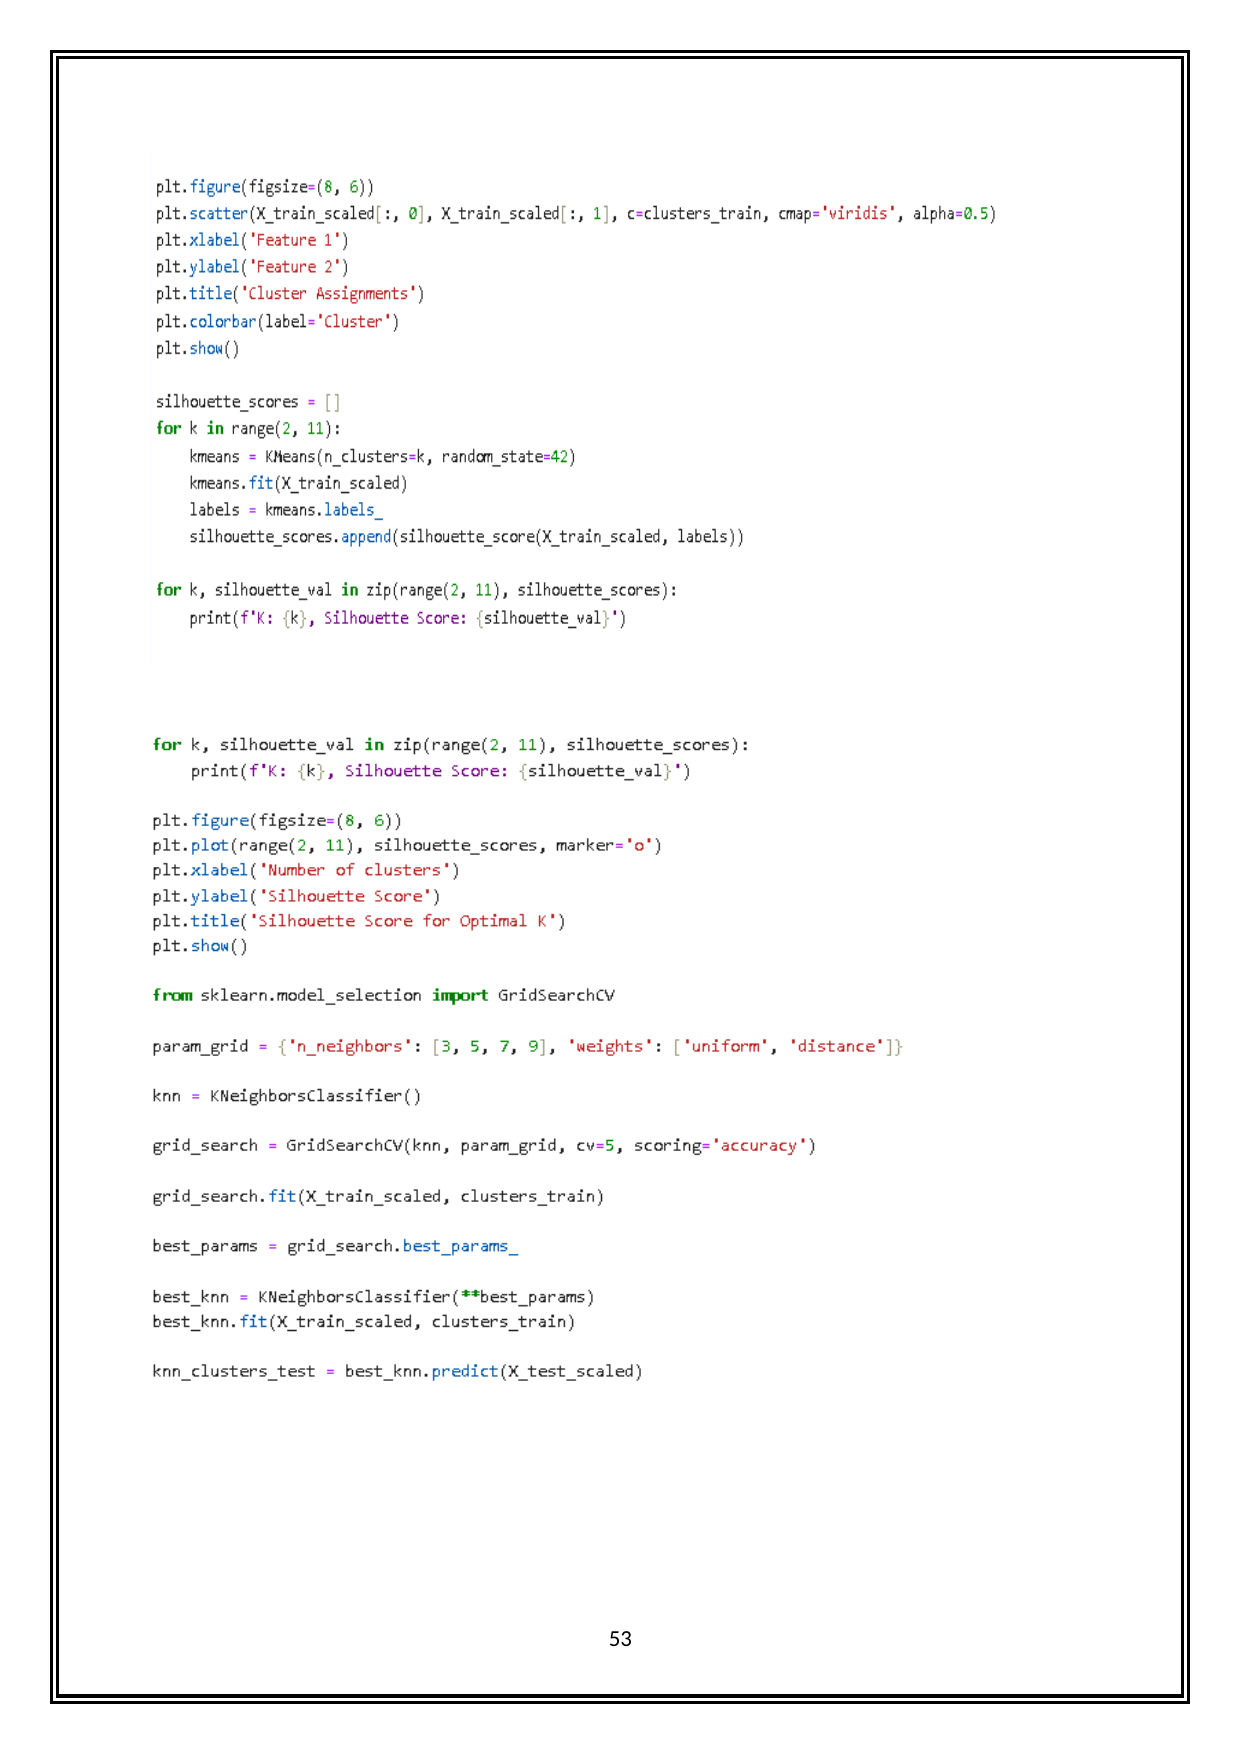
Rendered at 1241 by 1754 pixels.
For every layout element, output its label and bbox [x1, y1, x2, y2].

picture [150, 150, 1146, 664]
picture [150, 709, 1077, 1414]
